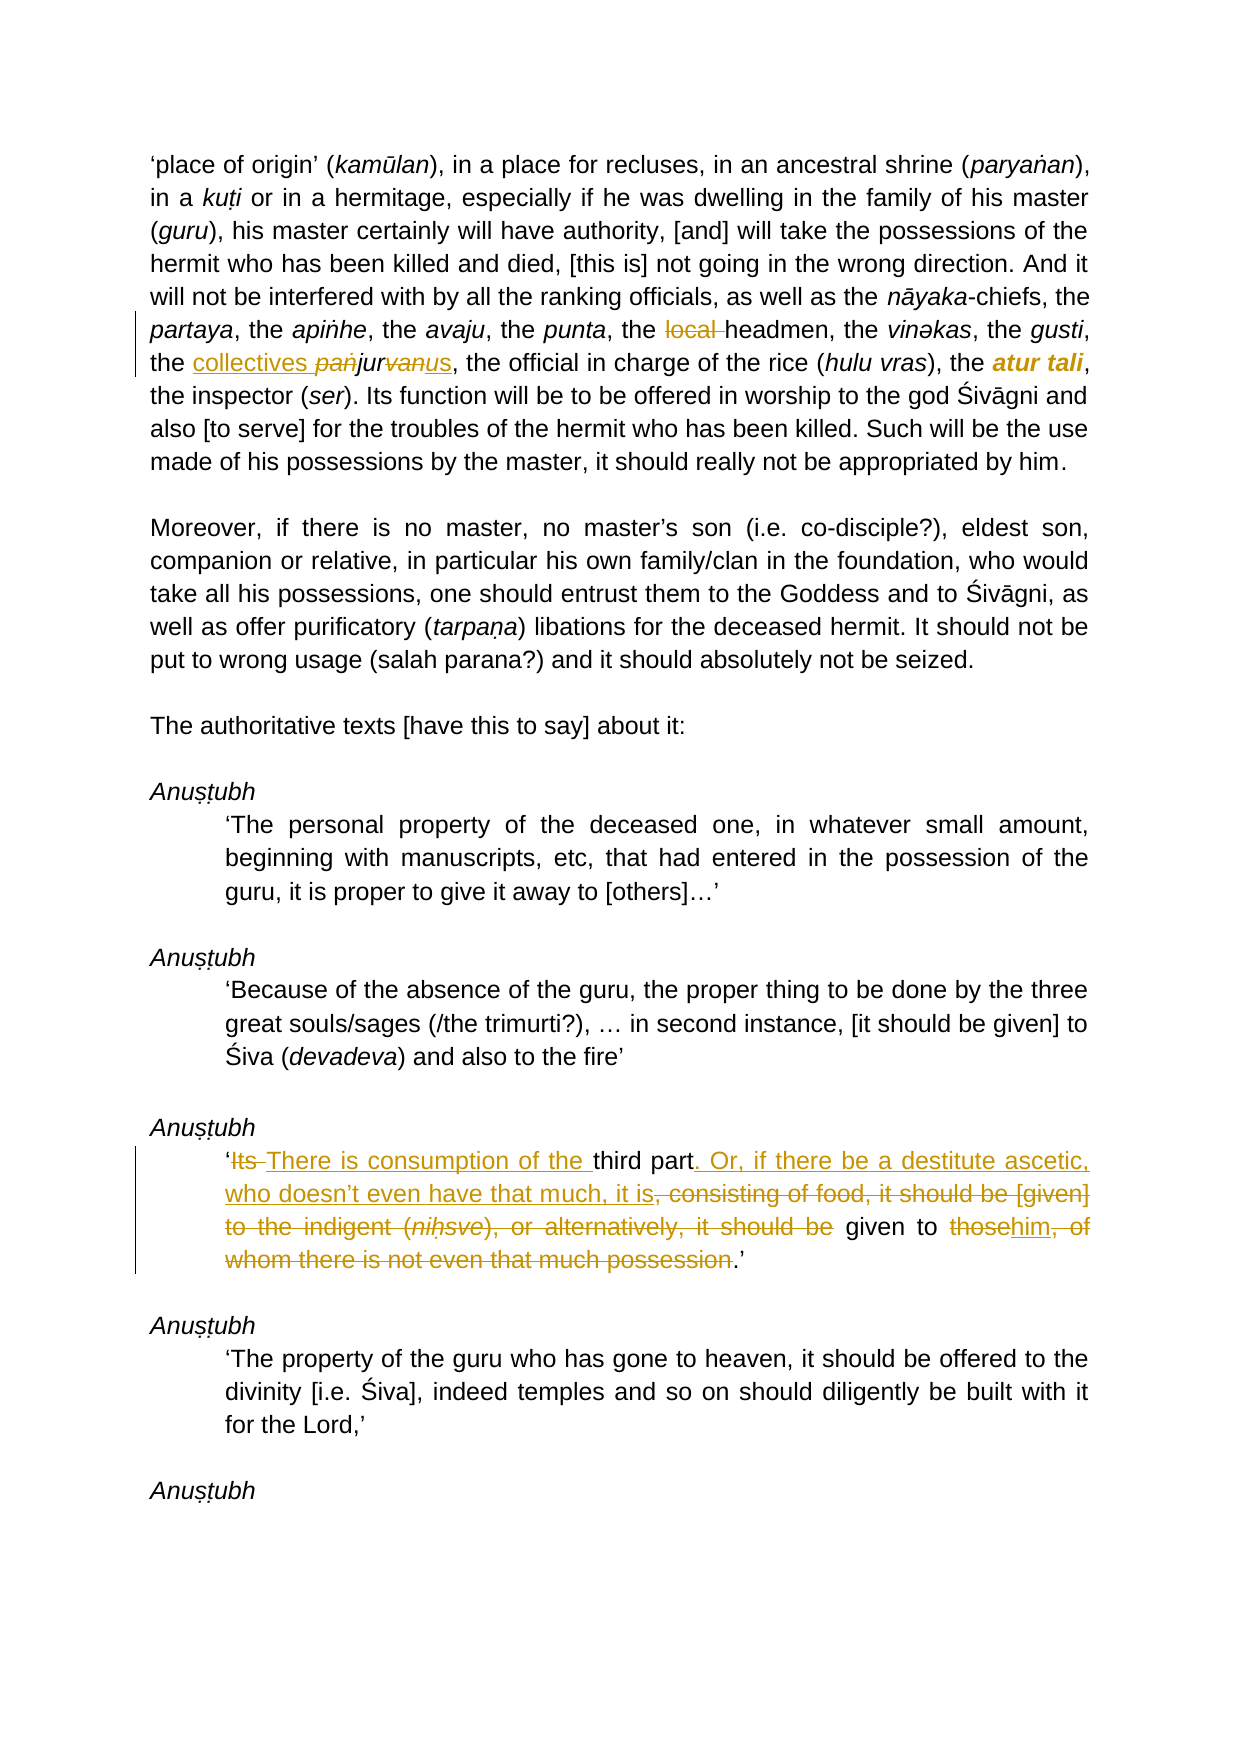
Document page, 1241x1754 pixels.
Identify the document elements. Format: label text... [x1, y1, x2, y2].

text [150, 150, 1090, 476]
text ‘The property of the guru who has gone to heaven, it should be offered to the divinity [i.e. Śiva], indeed temples and so on should diligently be built with it for the Lord,’ [225, 1344, 1090, 1439]
text Anuṣṭubh [150, 942, 1090, 971]
text Anuṣṭubh [150, 1113, 1090, 1142]
text Anuṣṭubh [150, 1476, 1090, 1505]
text Moreover, if there is no master, no master’s son (i.e. co-disciple?), eldest son, companion or relative, in particular his own family/clan in the foundation, who would take all his possessions, one should entrust them to the Goddess and to Śivāgni, as well as offer purificatory (tarpaṇa) libations for the deceased hermit. It should not be put to wrong usage (salah parana?) and it should absolutely not be seized. [150, 513, 1090, 674]
text ‘Because of the absence of the guru, the proper thing to be done by the three great souls/sages (/the trimurti?), … in second instance, [it should be given] to Śiva (devadeva) and also to the fire’ [225, 976, 1090, 1070]
text ‘third part given to .’ [225, 1146, 1090, 1274]
text Anuṣṭubh [150, 777, 1090, 806]
text Anuṣṭubh [150, 1311, 1090, 1340]
text ‘The personal property of the deceased one, in whatever small amount, beginning with manuscripts, etc, that had entered in the possession of the guru, it is proper to give it away to [others]…’ [225, 810, 1090, 905]
text The authoritative texts [have this to say] about it: [150, 711, 1090, 740]
